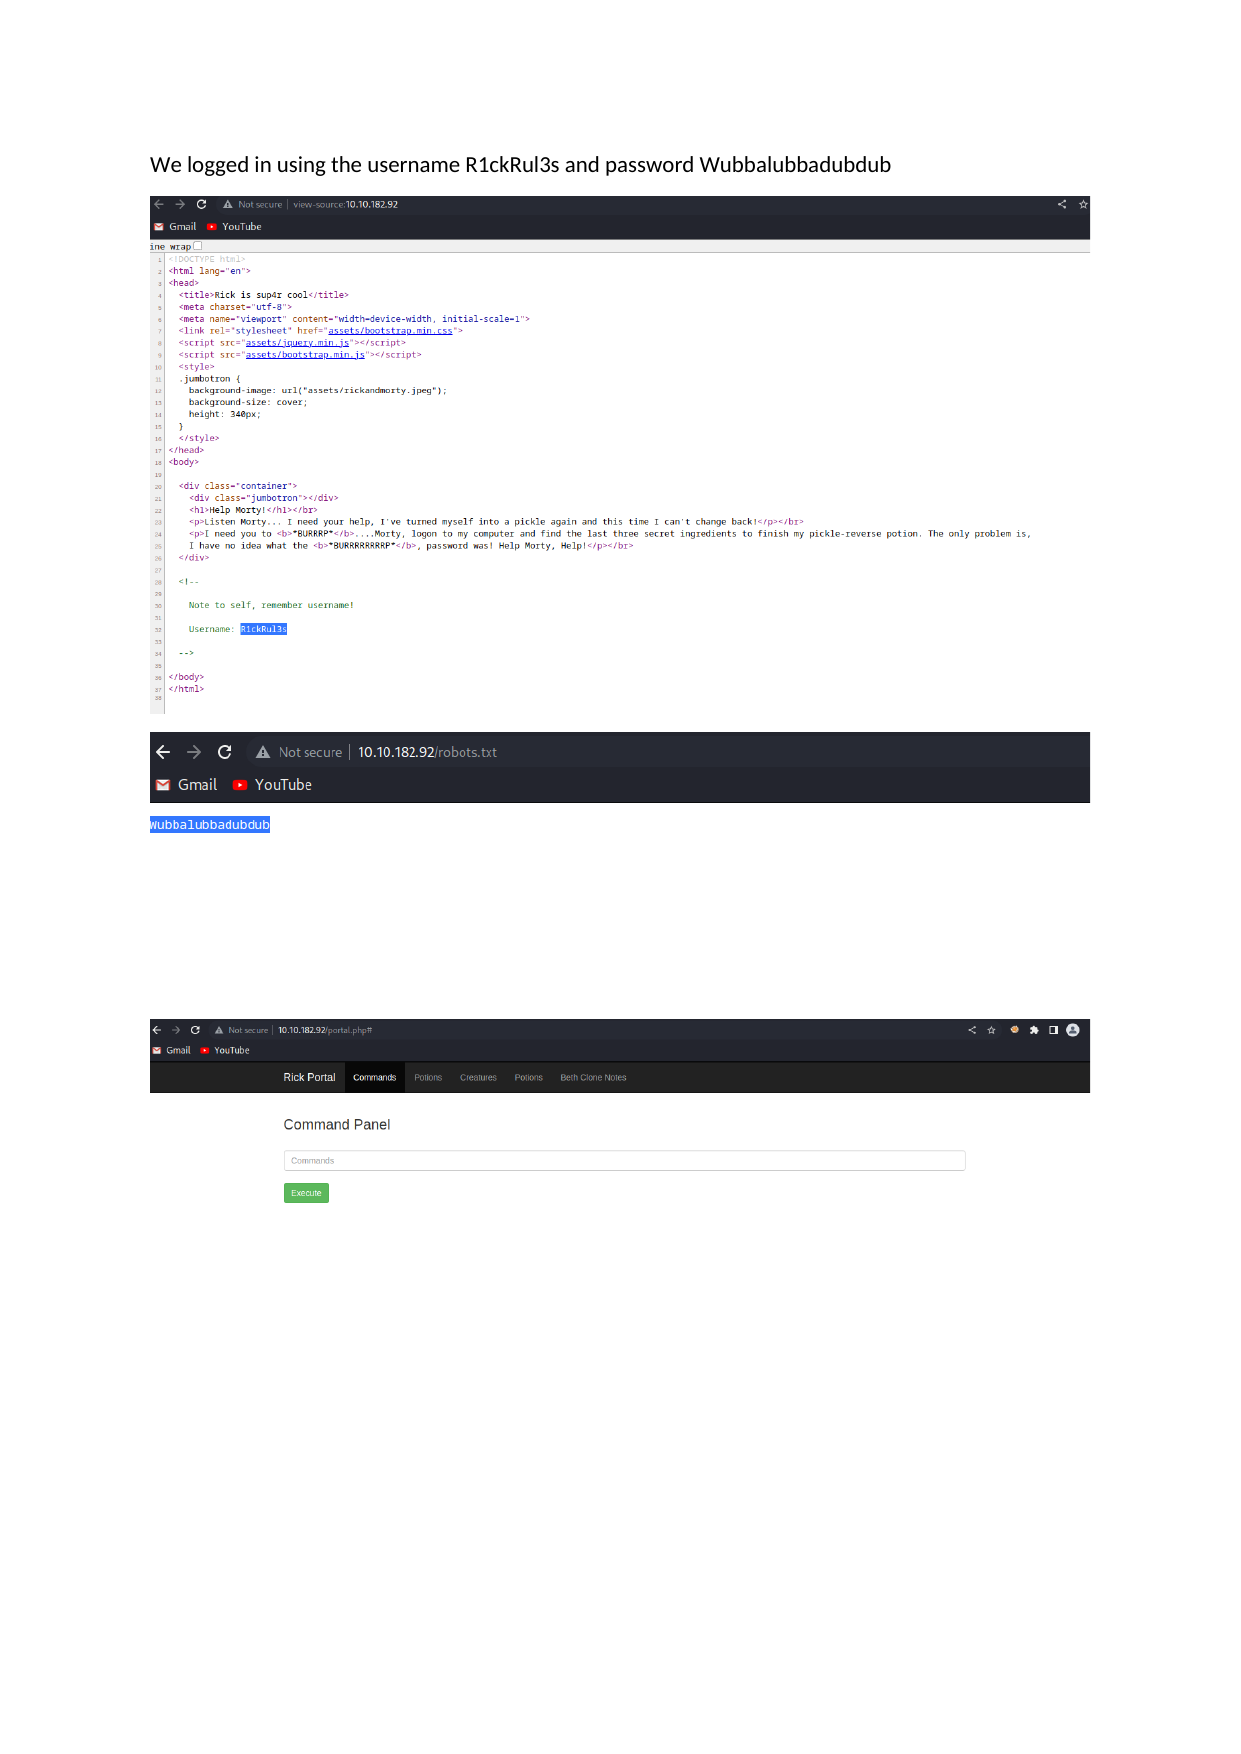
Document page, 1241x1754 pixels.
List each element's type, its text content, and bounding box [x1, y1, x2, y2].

picture [150, 196, 1091, 714]
picture [150, 732, 1091, 1001]
text We logged in using the username R1ckRul3s and password Wubbalubbadubdub [150, 150, 1090, 178]
picture [150, 1019, 1091, 1410]
